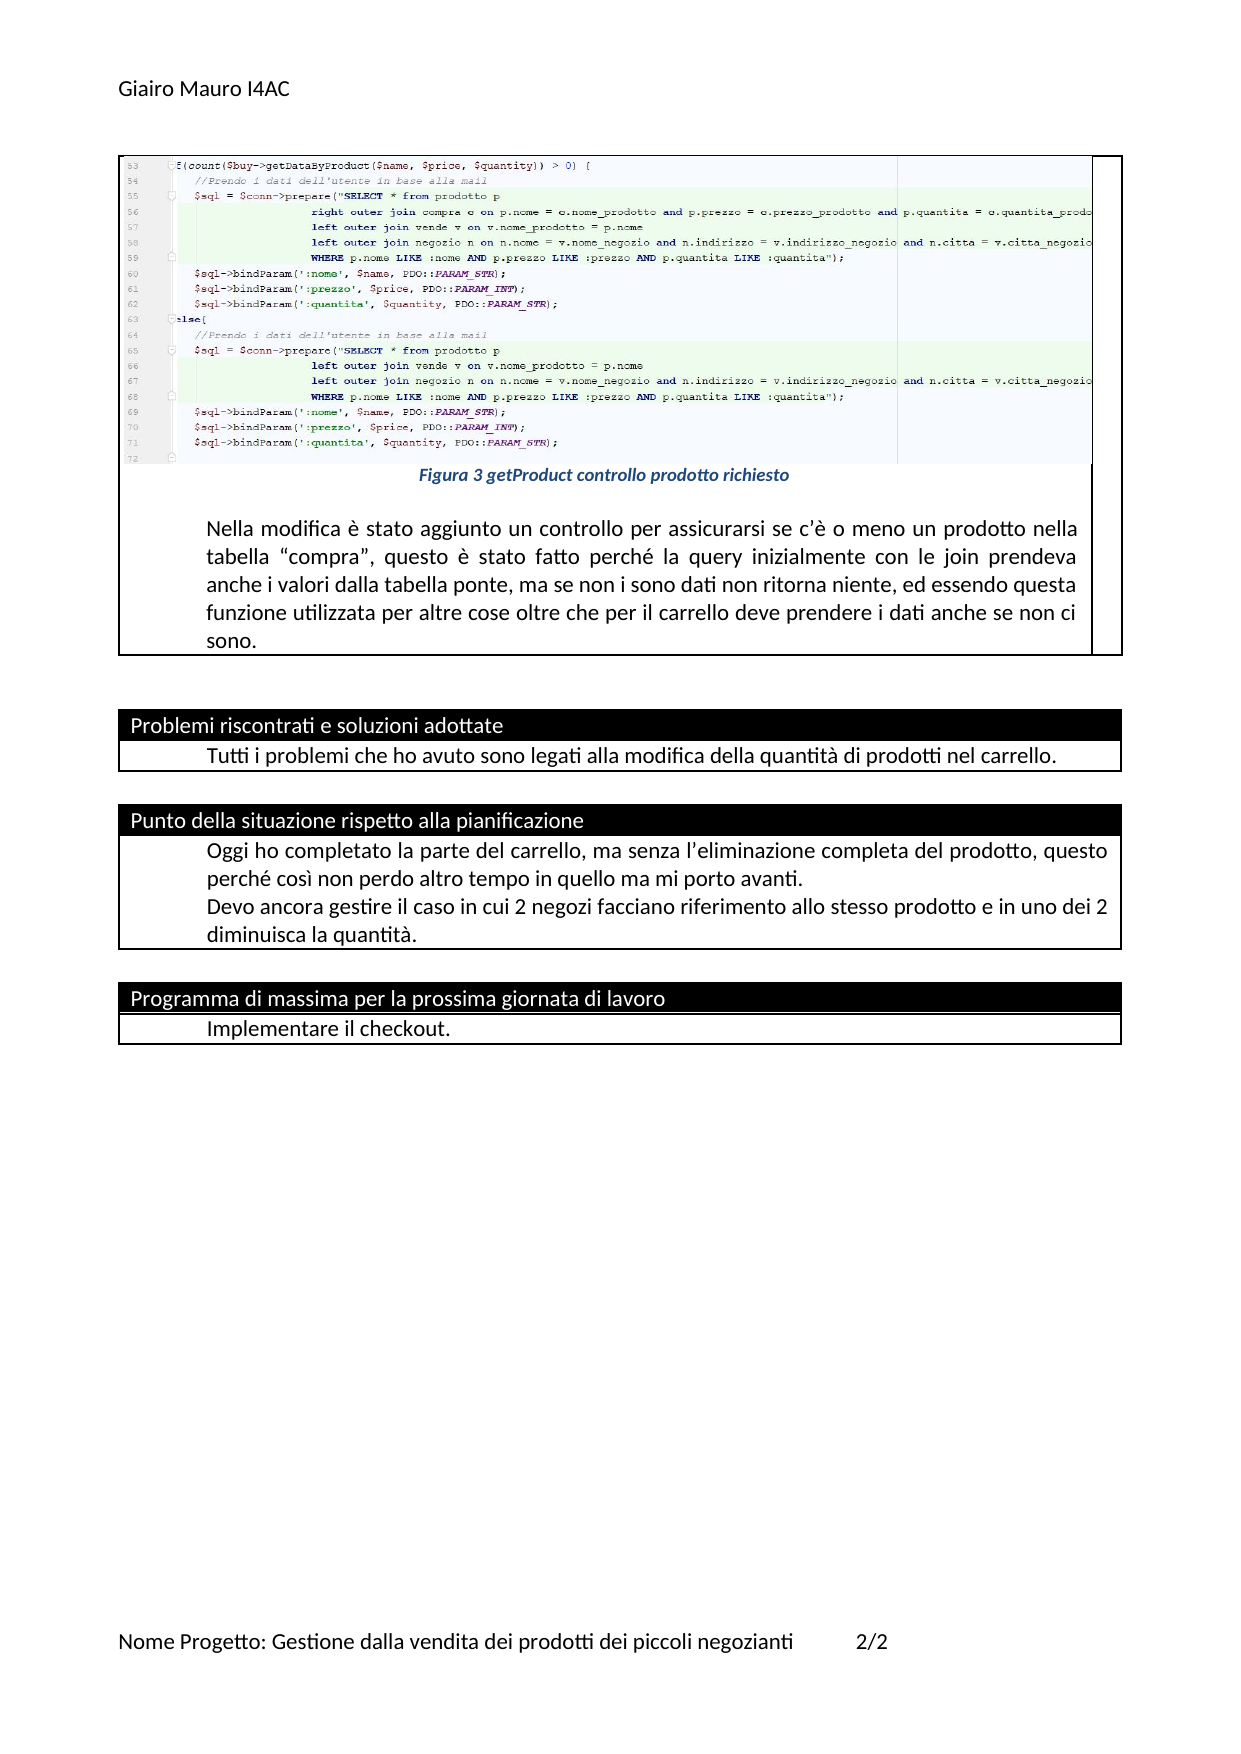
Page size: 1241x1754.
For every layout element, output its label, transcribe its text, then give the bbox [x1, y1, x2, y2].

picture [123, 156, 1092, 464]
table_cell [1093, 157, 1121, 654]
table_header Problemi riscontrati e soluzioni adottate [120, 711, 1120, 739]
table_header Programma di massima per la prossima giornata di lavoro [120, 984, 1120, 1012]
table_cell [120, 157, 1091, 654]
table_cell Oggi ho completato la parte del carrello, ma senza l’eliminazione completa del prodotto, questo perché così non perdo altro tempo in quello ma mi porto avanti. Devo ancora gestire il caso in cui 2 negozi facciano riferimento allo stesso prodotto e in uno dei 2 diminuisca la quantità. [120, 836, 1120, 948]
table_cell Tutti i problemi che ho avuto sono legati alla modifica della quantità di prodotti nel carrello. [120, 741, 1120, 769]
table_header Punto della situazione rispetto alla pianificazione [120, 806, 1120, 834]
table_cell Implementare il checkout. [120, 1015, 1120, 1042]
